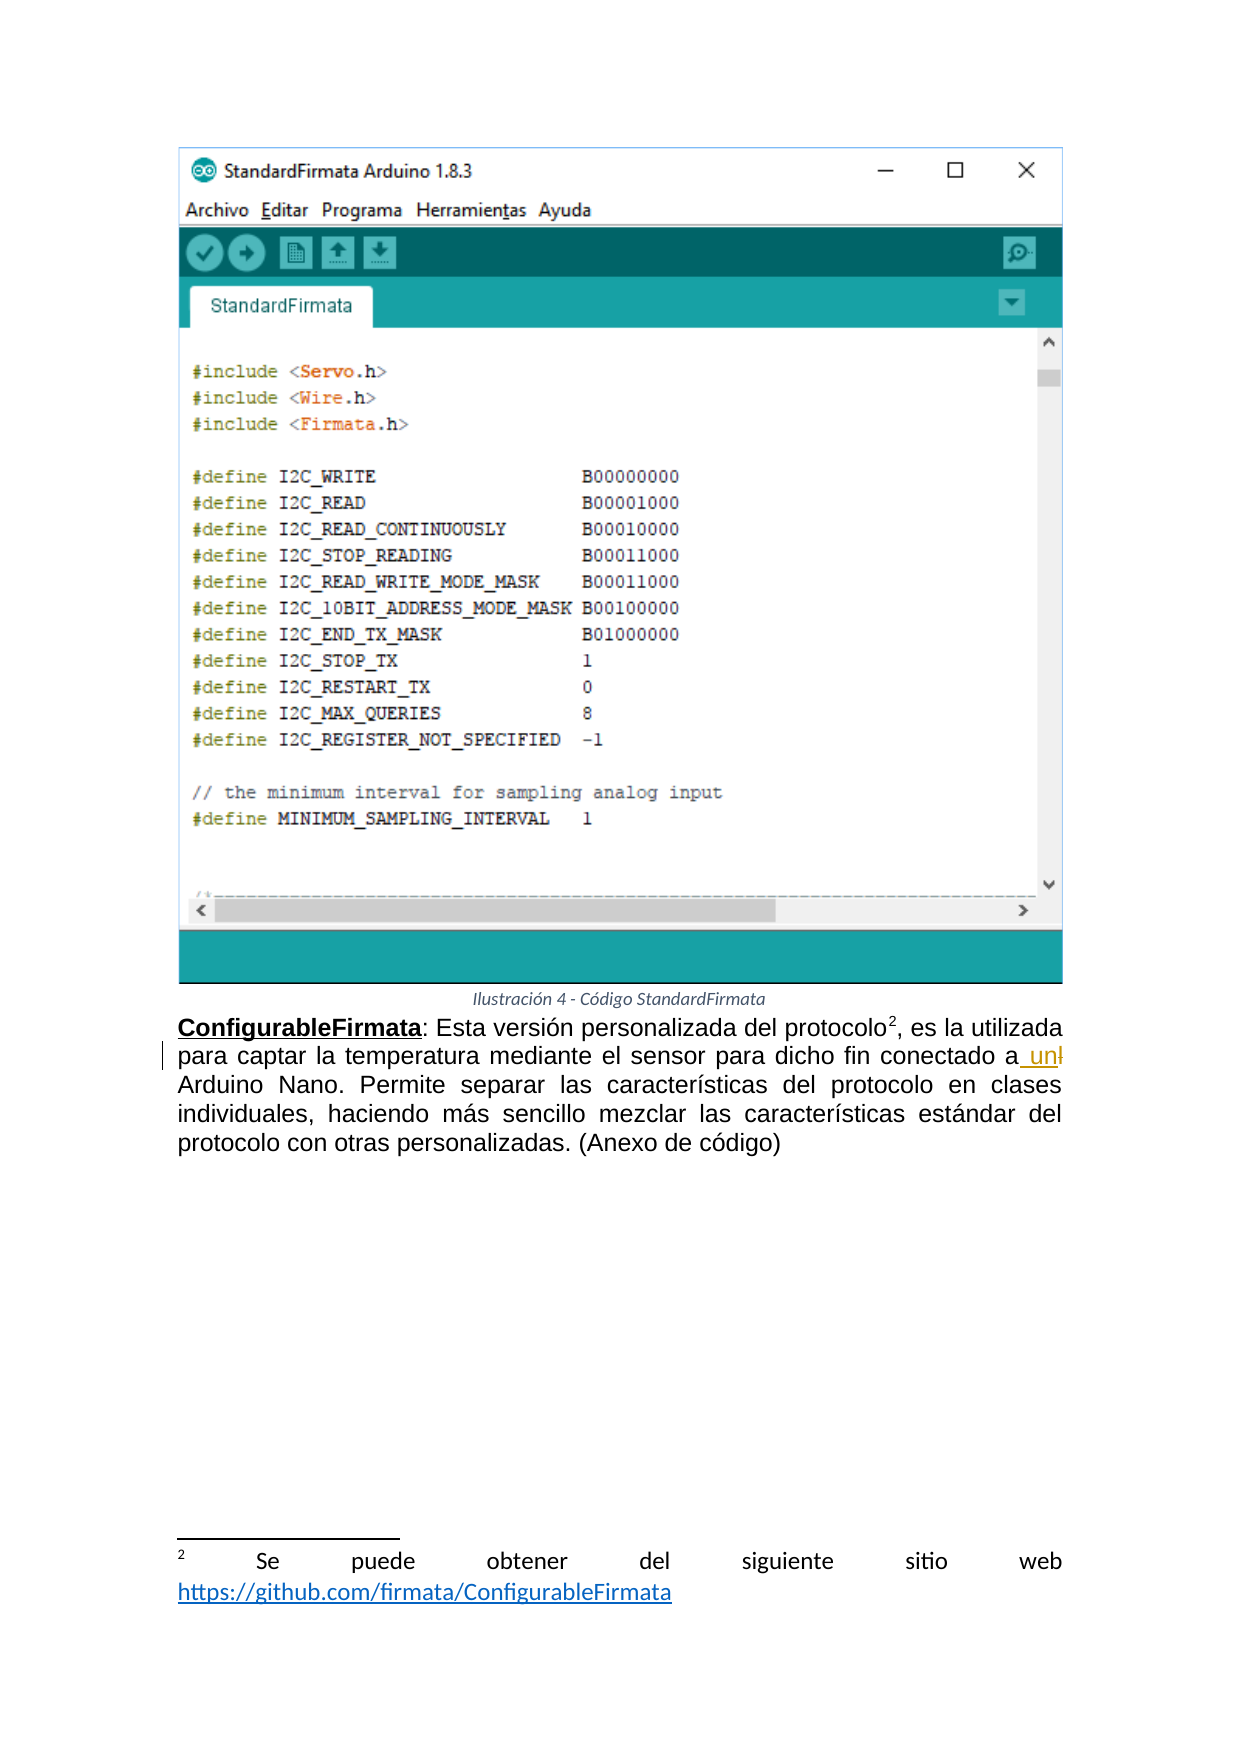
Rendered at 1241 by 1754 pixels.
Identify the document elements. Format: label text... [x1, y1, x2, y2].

text ConfigurableFirmata: Esta versión personalizada del protocolo, es la utilizada para captar la temperatura mediante el sensor para dicho fin conectado a Arduino Nano. Permite separar las características del protocolo en clases individuales, haciendo más sencillo mezclar las características estándar del protocolo con otras personalizadas. (Anexo de código) [177, 1012, 1063, 1156]
picture [178, 147, 1063, 984]
